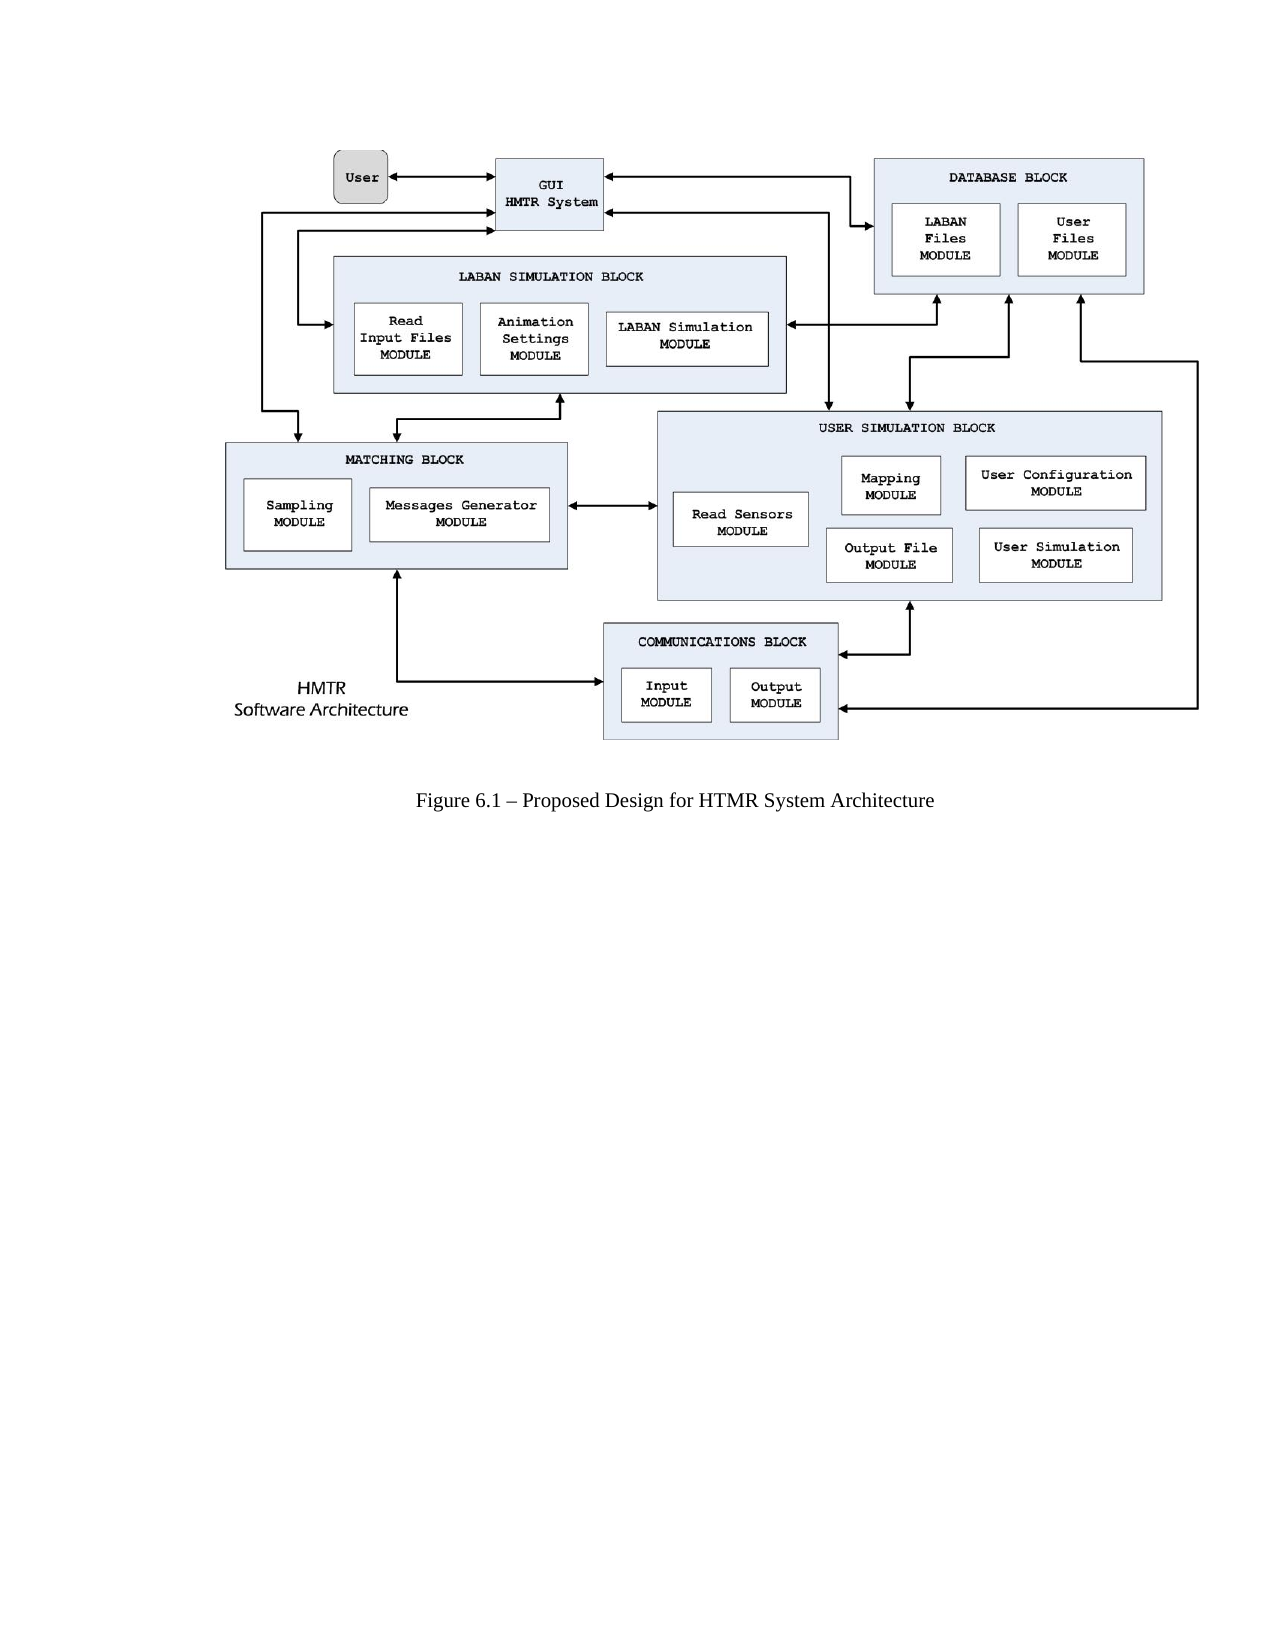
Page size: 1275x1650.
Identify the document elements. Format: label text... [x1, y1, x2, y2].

picture [225, 150, 1199, 740]
text Figure 6.1 – Proposed Design for HTMR System Architecture [225, 740, 1125, 812]
